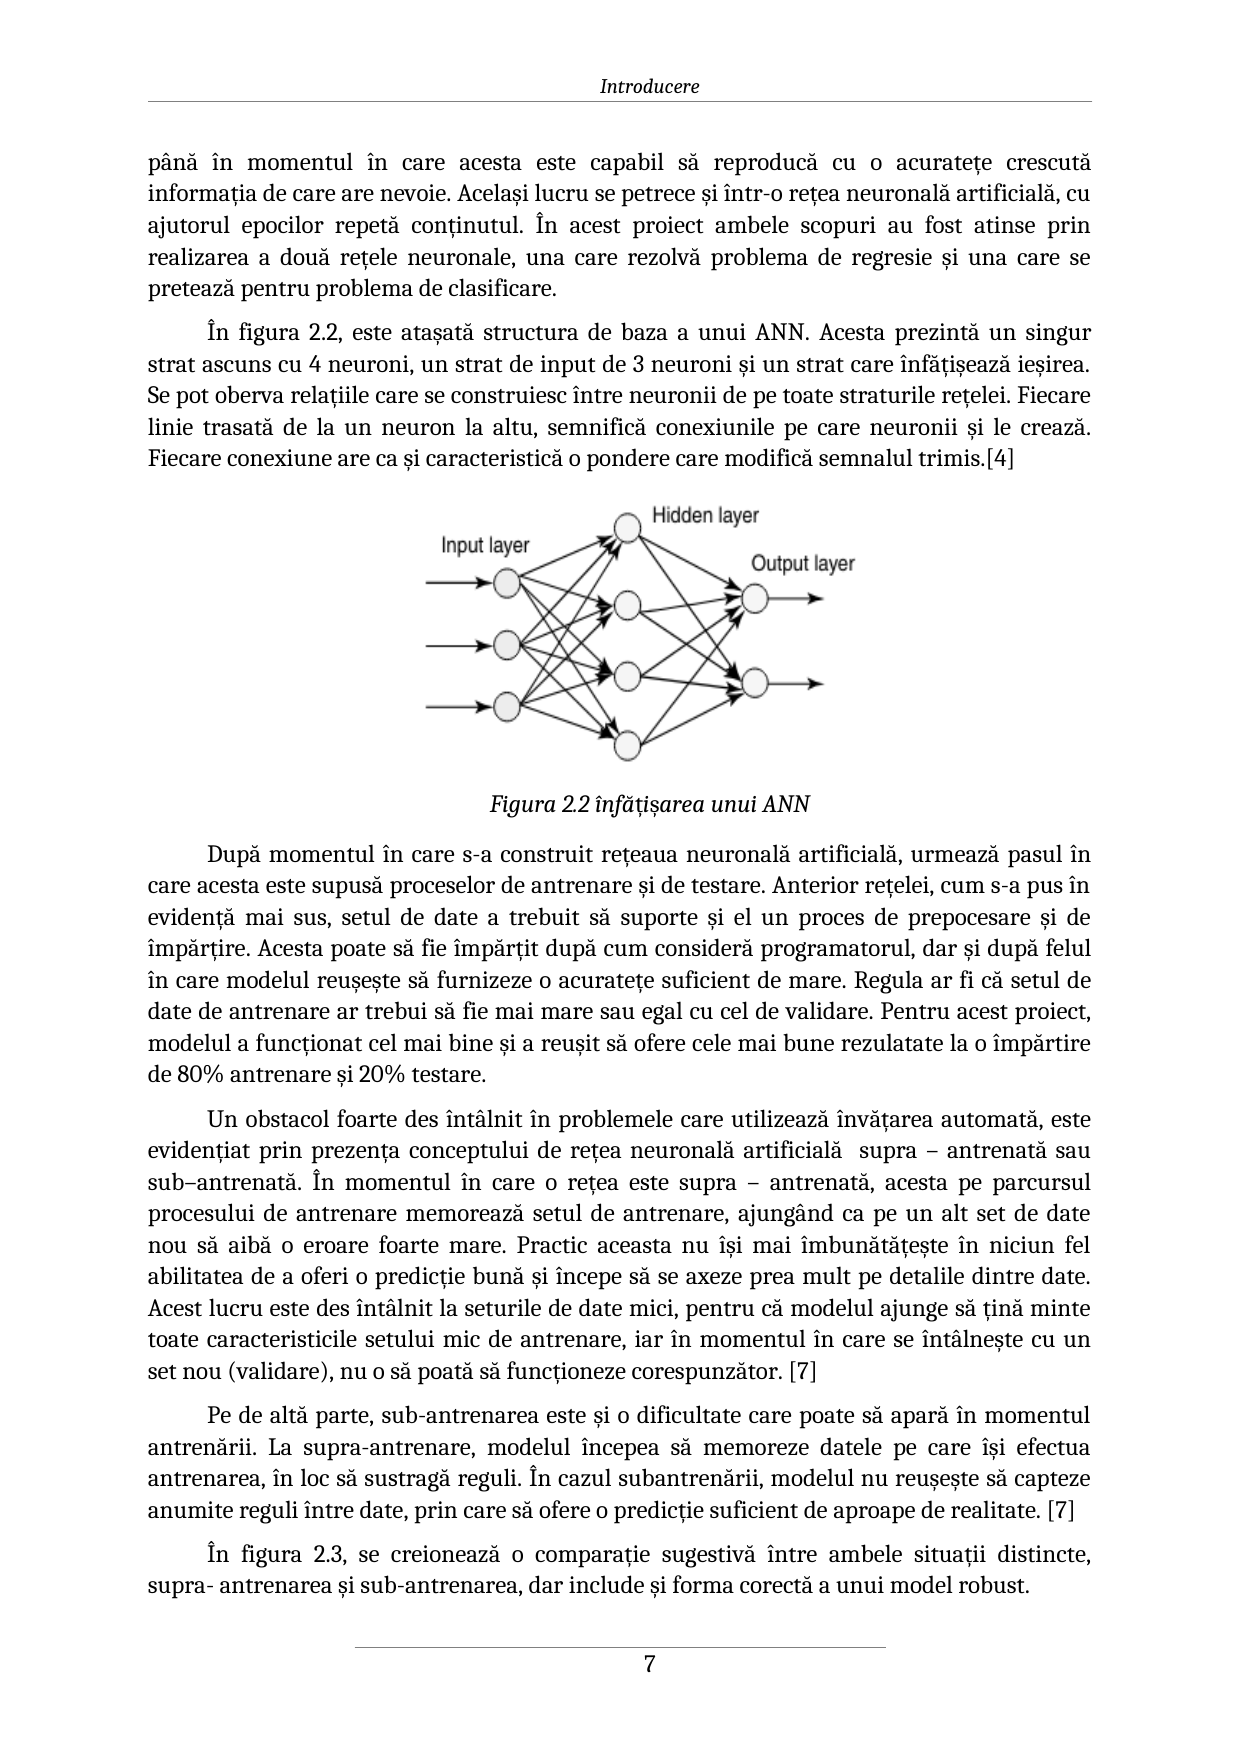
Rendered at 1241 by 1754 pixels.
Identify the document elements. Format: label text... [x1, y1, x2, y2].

text Figura 2.2 înfățișarea unui ANN [148, 790, 1092, 819]
text Un obstacol foarte des întâlnit în problemele care utilizează învățarea automată, este evidențiat prin prezența conceptului de rețea neuronală artificială supra – antrenată sau sub–antrenată. În momentul în care o rețea este supra – antrenată, acesta pe parcursul procesului de antrenare memorează setul de antrenare, ajungând ca pe un alt set de date nou să aibă o eroare foarte mare. Practic aceasta nu își mai îmbunătățește în niciun fel abilitatea de a oferi o predicție bună și începe să se axeze prea mult pe detalile dintre date. Acest lucru este des întâlnit la seturile de date mici, pentru că modelul ajunge să țină minte toate caracteristicile setului mic de antrenare, iar în momentul în care se întâlnește cu un set nou (validare), nu o să poată să funcționeze corespunzător. [7] [148, 1104, 1092, 1386]
text În figura 2.3, se creionează o comparație sugestivă între ambele situații distincte, supra- antrenarea și sub-antrenarea, dar include și forma corectă a unui model robust. [148, 1540, 1092, 1600]
text Pe de altă parte, sub-antrenarea este și o dificultate care poate să apară în momentul antrenării. La supra-antrenare, modelul începea să memoreze datele pe care își efectua antrenarea, în loc să sustragă reguli. În cazul subantrenării, modelul nu reușește să capteze anumite reguli între date, prin care să ofere o predicție suficient de aproape de realitate. [7] [148, 1401, 1092, 1524]
picture [413, 488, 887, 775]
text După momentul în care s-a construit rețeaua neuronală artificială, urmează pasul în care acesta este supusă proceselor de antrenare și de testare. Anterior rețelei, cum s-a pus în evidență mai sus, setul de date a trebuit să suporte și el un proces de prepocesare și de împărțire. Acesta poate să fie împărțit după cum consideră programatorul, dar și după felul în care modelul reușește să furnizeze o acuratețe suficient de mare. Regula ar fi că setul de date de antrenare ar trebui să fie mai mare sau egal cu cel de validare. Pentru acest proiect, modelul a funcționat cel mai bine și a reușit să ofere cele mai bune rezulatate la o împărtire de 80% antrenare și 20% testare. [148, 839, 1092, 1089]
